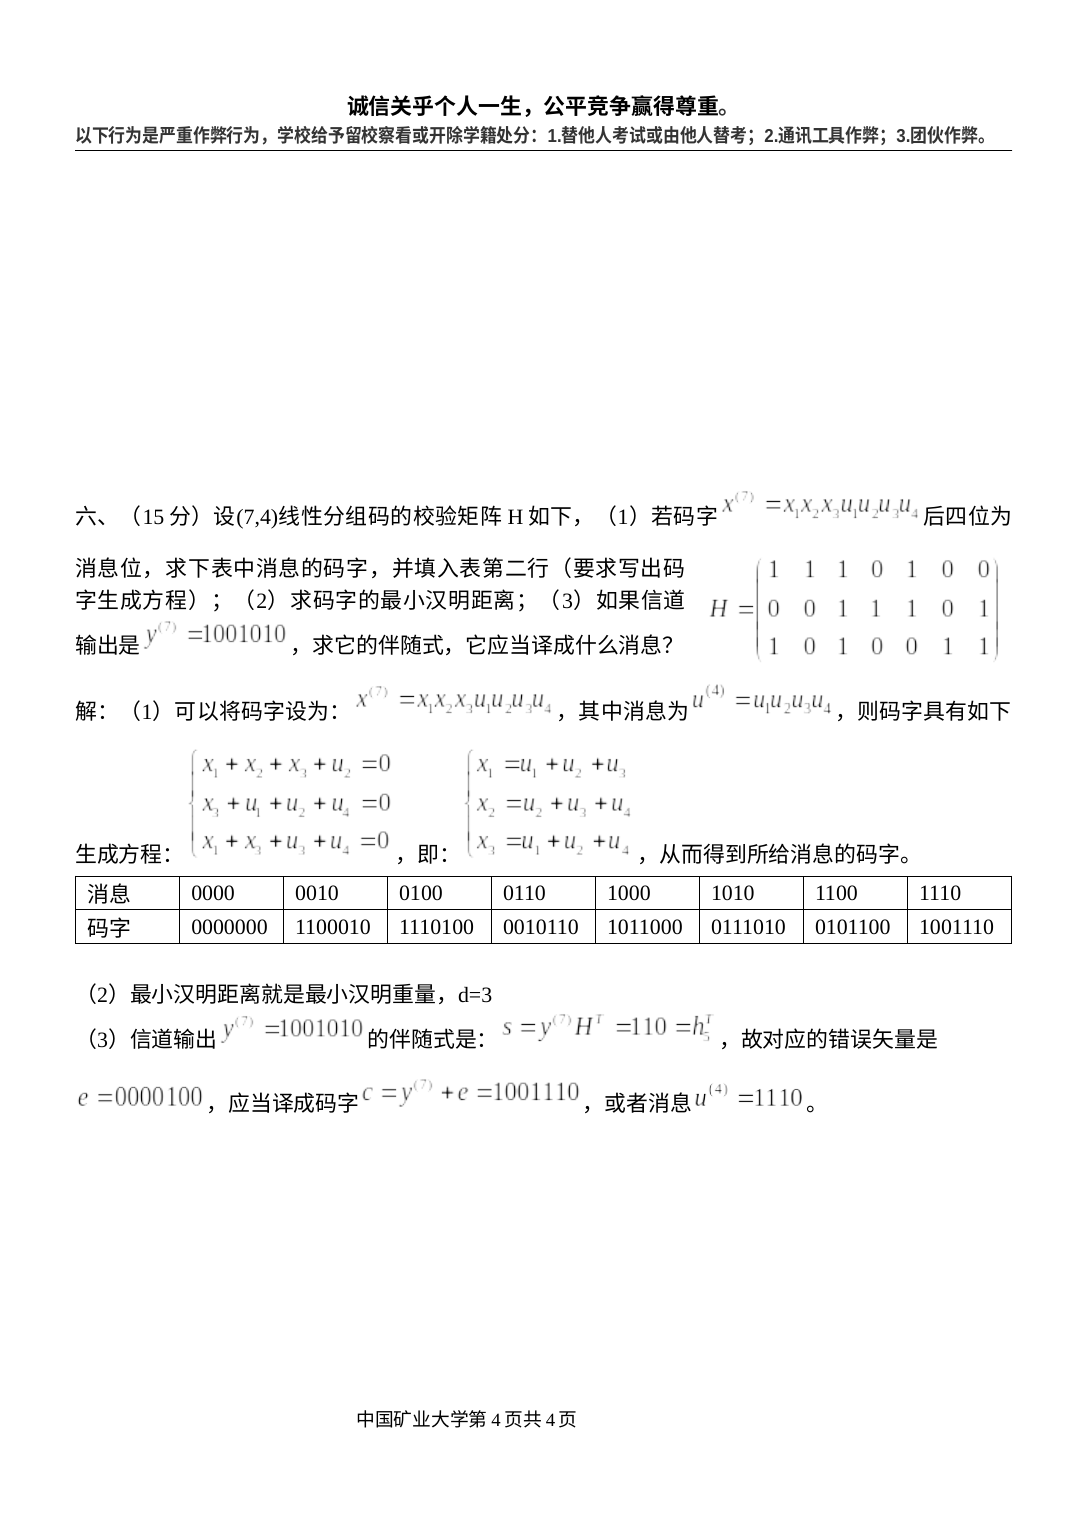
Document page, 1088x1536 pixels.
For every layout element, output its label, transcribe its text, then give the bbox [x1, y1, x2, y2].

table_header 1100 [804, 877, 907, 909]
text （3）信道输出的伴随式是：，故对应的错误矢量是 [75, 1009, 1012, 1074]
table_header 消息 [76, 877, 179, 909]
table_header 0000 [180, 877, 283, 909]
table_cell 0101100 [804, 910, 907, 943]
table_cell 1110100 [388, 910, 491, 943]
table_header 1110 [908, 877, 1011, 909]
text ，应当译成码字，或者消息。 [75, 1074, 1012, 1139]
table_cell 1001110 [908, 910, 1011, 943]
table_header 1000 [596, 877, 699, 909]
text 六、（15分）设(7,4)线性分组码的校验矩阵H如下，（1）若码字后四位为消息位，求下表中消息的码字，并填入表第二行（要求写出码字生成方程）；（2）求码字的最小汉明距离；（3）如果信道输出是，求它的伴随式，它应当译成什么消息？ [75, 486, 1012, 681]
table_header 0100 [388, 877, 491, 909]
table_cell 0010110 [492, 910, 595, 943]
table_header 0110 [492, 877, 595, 909]
table_cell 0000000 [180, 910, 283, 943]
table_cell 码字 [76, 910, 179, 943]
table_cell 1011000 [596, 910, 699, 943]
text （2）最小汉明距离就是最小汉明重量，d=3 [75, 976, 1012, 1009]
table_cell 1100010 [284, 910, 387, 943]
table_header 0010 [284, 877, 387, 909]
table_header 1010 [700, 877, 803, 909]
text 解：（1）可以将码字设为：，其中消息为，则码字具有如下生成方程：，即：，从而得到所给消息的码字。 [75, 681, 1012, 876]
table_cell 0111010 [700, 910, 803, 943]
